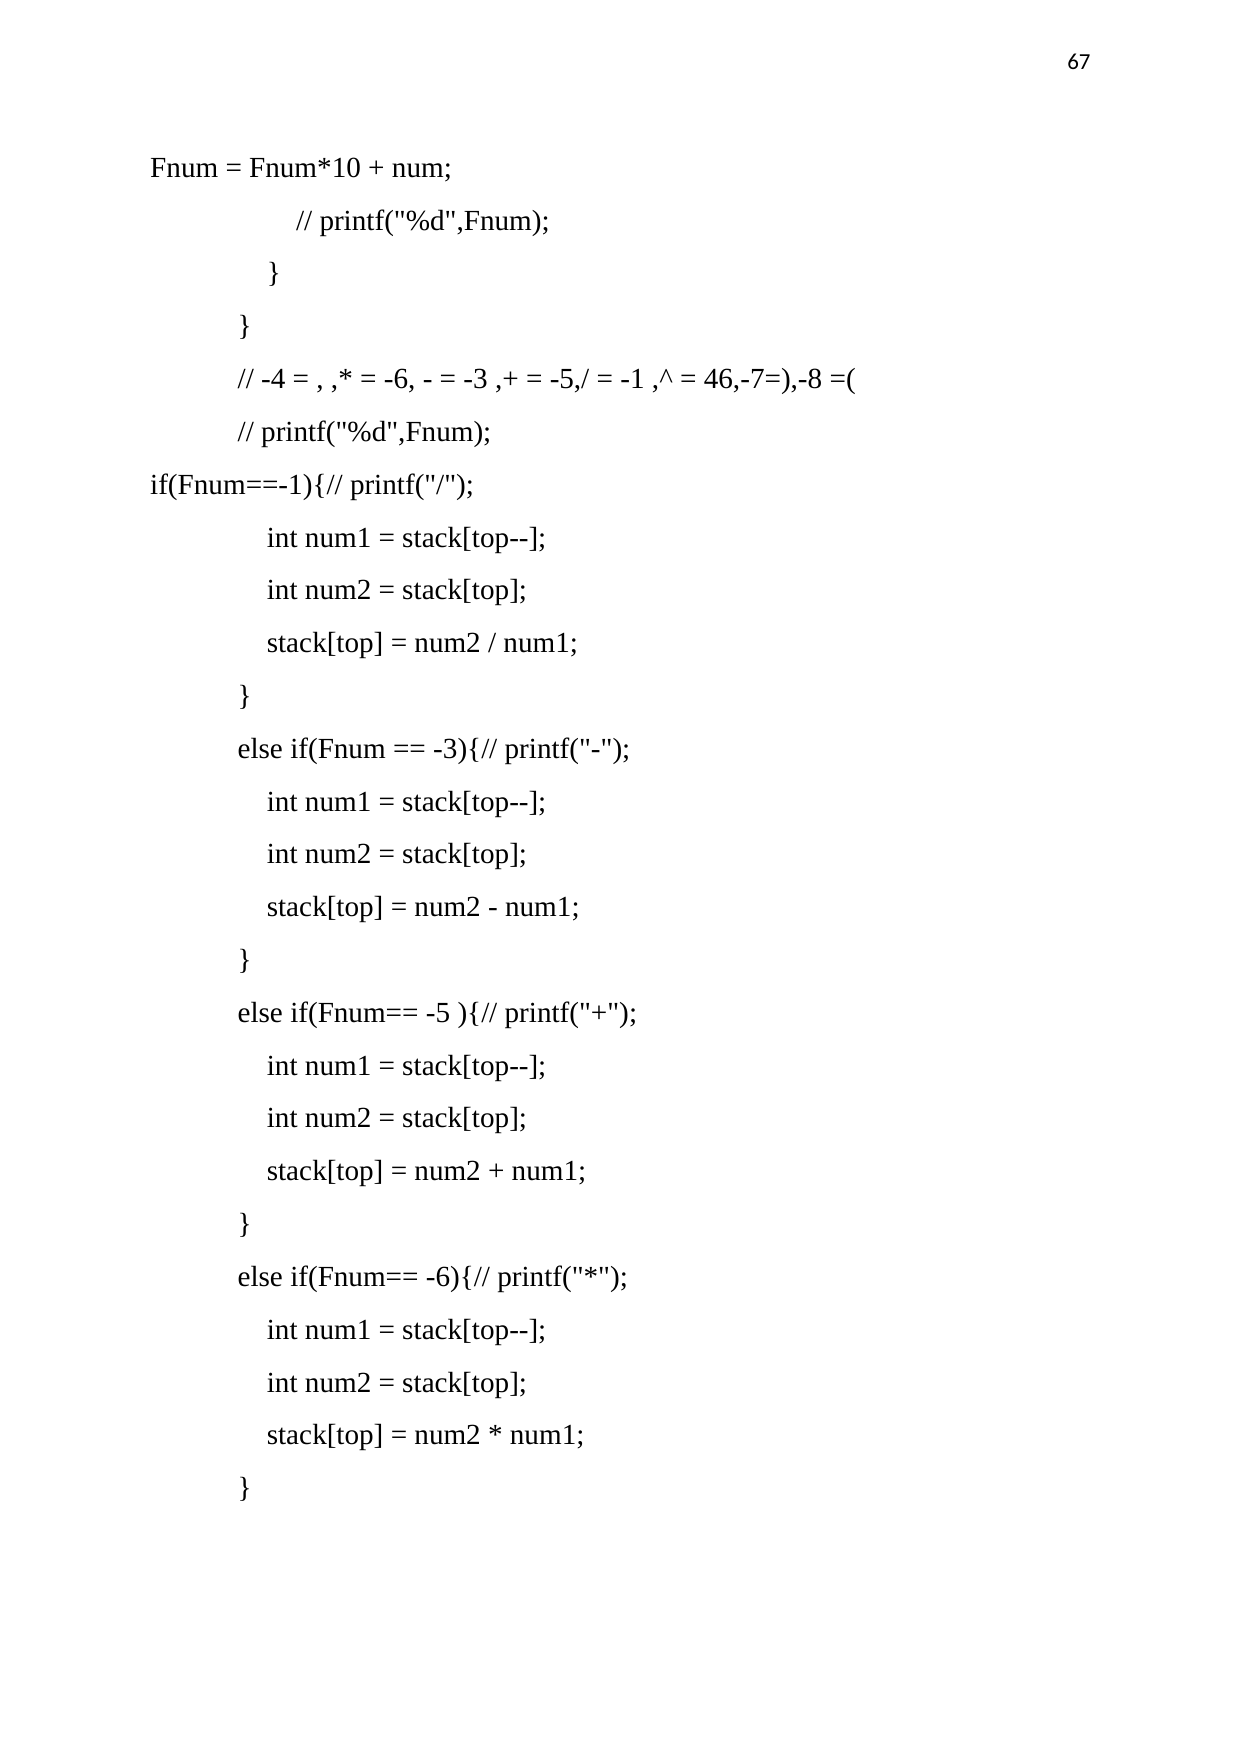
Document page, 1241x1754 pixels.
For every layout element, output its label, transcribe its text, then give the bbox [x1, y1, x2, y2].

text else if(Fnum== -5 ){// printf("+"); [150, 995, 1090, 1028]
text stack[top] = num2 + num1; [150, 1153, 1090, 1187]
text stack[top] = num2 * num1; [150, 1417, 1090, 1451]
text } [150, 308, 1090, 342]
text } [150, 1206, 1090, 1240]
text if(Fnum==-1){// printf("/"); [150, 467, 1090, 500]
text } [150, 678, 1090, 712]
text } [150, 942, 1090, 976]
text int num2 = stack[top]; [150, 837, 1090, 870]
text int num1 = stack[top--]; [150, 1048, 1090, 1081]
text // printf("%d",Fnum); [150, 414, 1090, 448]
text else if(Fnum == -3){// printf("-"); [150, 731, 1090, 764]
text else if(Fnum== -6){// printf("*"); [150, 1259, 1090, 1293]
text } [150, 1470, 1090, 1504]
text // -4 = , ,* = -6, - = -3 ,+ = -5,/ = -1 ,^ = 46,-7=),-8 =( [150, 361, 1090, 395]
text } [150, 256, 1090, 289]
text // printf("%d",Fnum); [150, 203, 1090, 236]
text stack[top] = num2 / num1; [150, 625, 1090, 659]
text int num2 = stack[top]; [150, 1101, 1090, 1134]
text Fnum = Fnum*10 + num; [150, 150, 1090, 183]
text int num1 = stack[top--]; [150, 520, 1090, 553]
text int num2 = stack[top]; [150, 1365, 1090, 1398]
text int num1 = stack[top--]; [150, 784, 1090, 817]
text int num1 = stack[top--]; [150, 1312, 1090, 1345]
text int num2 = stack[top]; [150, 572, 1090, 606]
text stack[top] = num2 - num1; [150, 889, 1090, 923]
